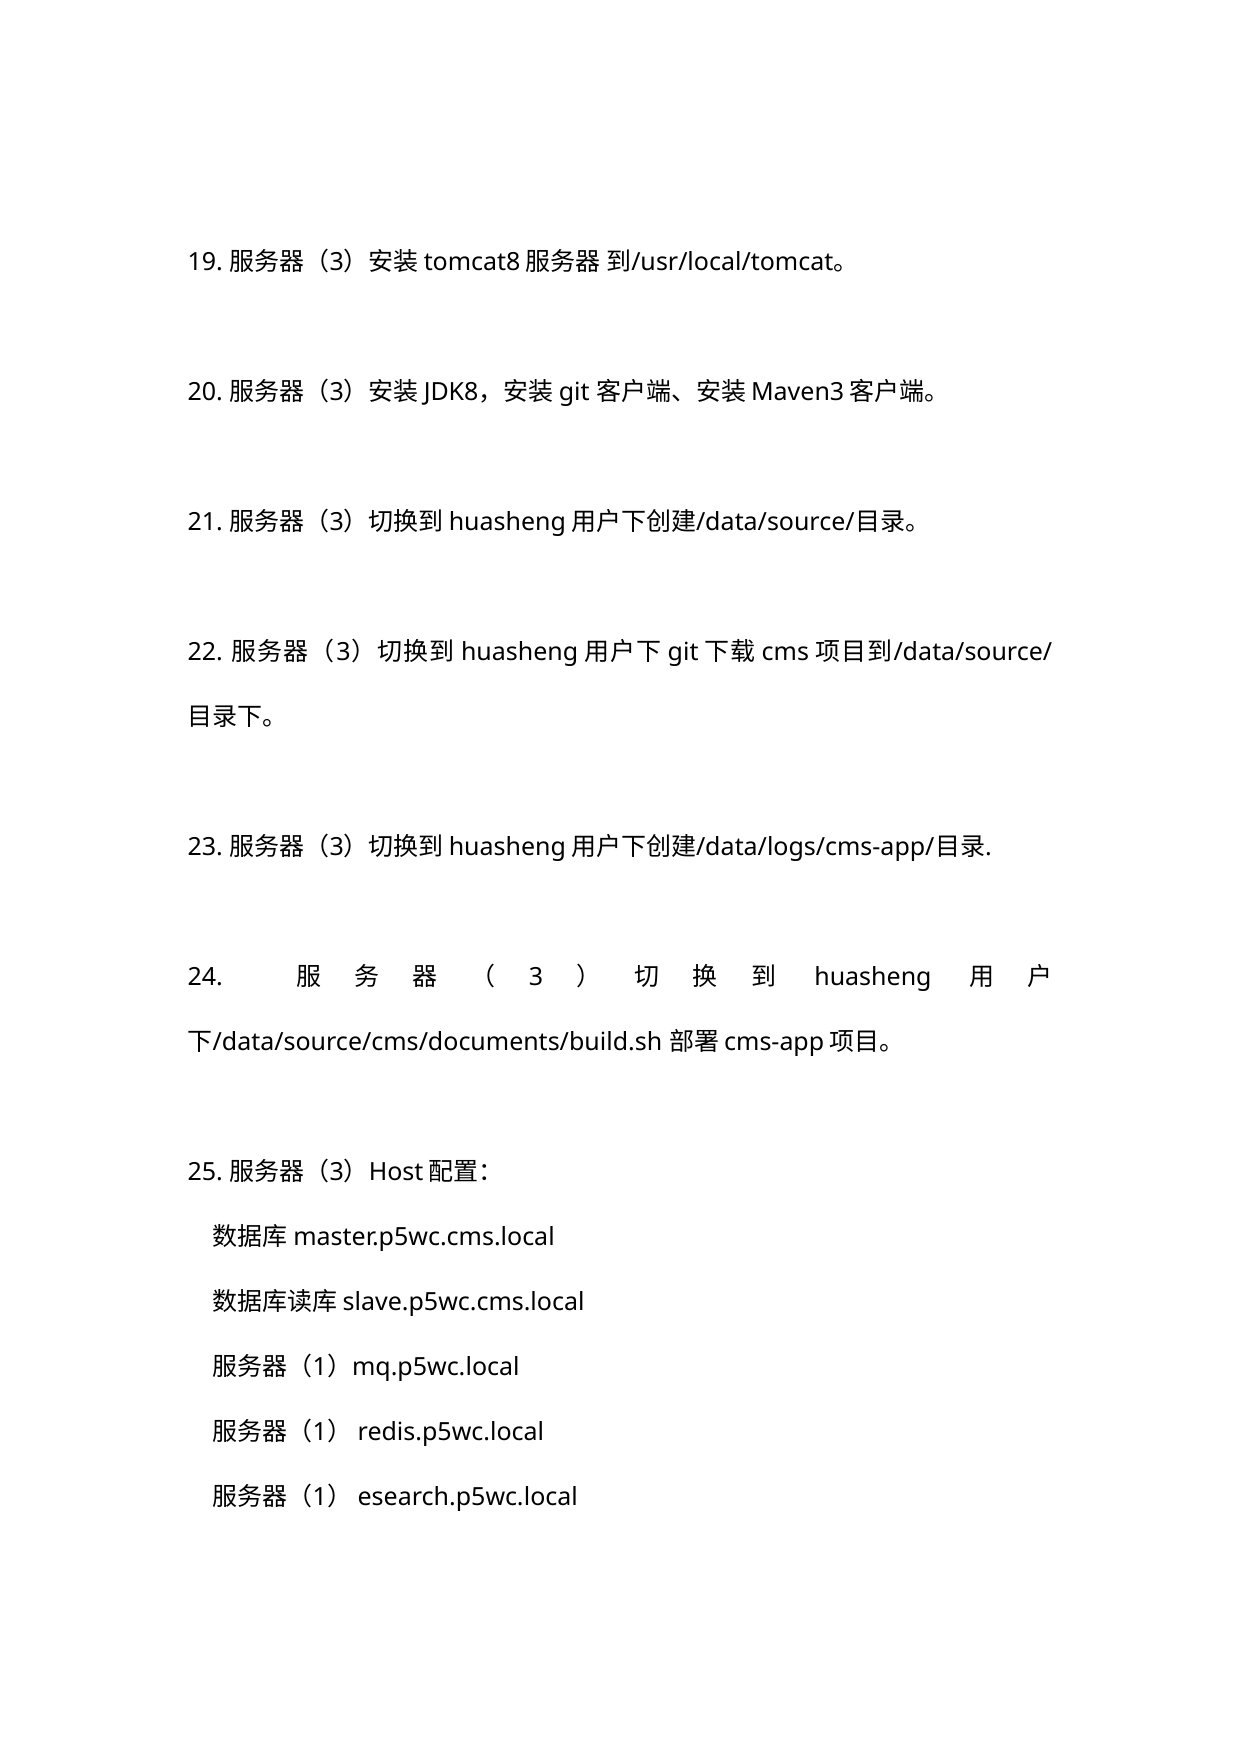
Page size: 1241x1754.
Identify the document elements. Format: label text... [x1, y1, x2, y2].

text 21. 服务器（3）切换到huasheng用户下创建/data/source/目录。 [187, 487, 1053, 552]
text 服务器（1）mq.p5wc.local [212, 1332, 1053, 1397]
text 服务器（1） redis.p5wc.local [212, 1397, 1053, 1462]
text 服务器（1） esearch.p5wc.local [212, 1462, 1053, 1527]
text 22. 服务器（3）切换到huasheng用户下git下载cms项目到/data/source/目录下。 [187, 617, 1053, 747]
text 24. 服务器（3）切换到huasheng用户下/data/source/cms/documents/build.sh 部署cms-app项目。 [187, 942, 1053, 1072]
text 数据库读库slave.p5wc.cms.local [212, 1267, 1053, 1332]
text 19. 服务器（3）安装tomcat8服务器 到/usr/local/tomcat。 [187, 227, 1053, 292]
text 数据库 master.p5wc.cms.local [212, 1202, 1053, 1267]
text 20. 服务器（3）安装JDK8，安装git 客户端、安装Maven3客户端。 [187, 357, 1053, 422]
text 25. 服务器（3）Host配置： [187, 1137, 1053, 1202]
text 23. 服务器（3）切换到huasheng用户下创建/data/logs/cms-app/目录. [187, 812, 1053, 877]
